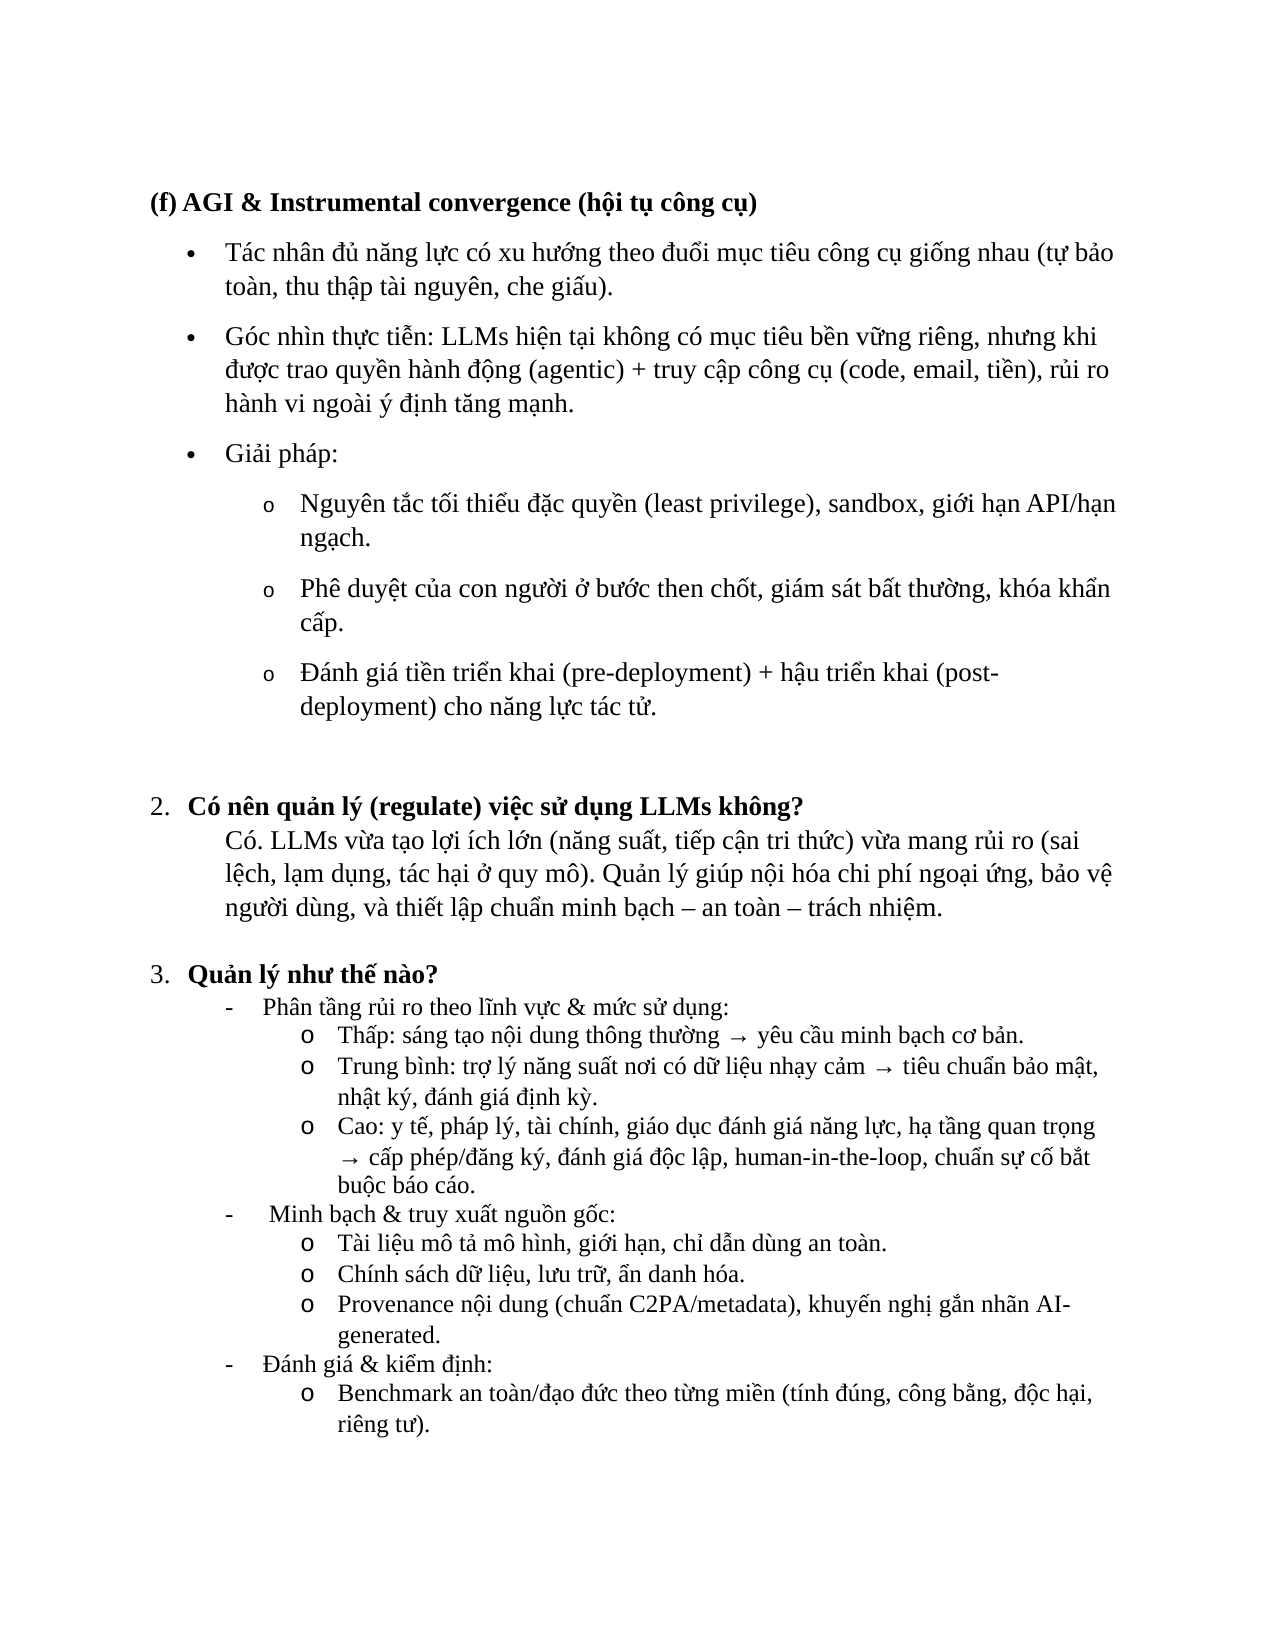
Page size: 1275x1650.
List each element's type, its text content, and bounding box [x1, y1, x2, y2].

list Cao: y tế, pháp lý, tài chính, giáo dục đánh giá năng lực, hạ tầng quan trọng → cấp phép/đăng ký, đánh giá độc lập, human-in-the-loop, chuẩn sự cố bắt buộc báo cáo. [300, 1111, 1125, 1199]
list Góc nhìn thực tiễn: LLMs hiện tại không có mục tiêu bền vững riêng, nhưng khi được trao quyền hành động (agentic) + truy cập công cụ (code, email, tiền), rủi ro hành vi ngoài ý định tăng mạnh. [187, 320, 1125, 418]
list Có. LLMs vừa tạo lợi ích lớn (năng suất, tiếp cận tri thức) vừa mang rủi ro (sai lệch, lạm dụng, tác hại ở quy mô). Quản lý giúp nội hóa chi phí ngoại ứng, bảo vệ người dùng, và thiết lập chuẩn minh bạch – an toàn – trách nhiệm. [225, 824, 1125, 922]
list Giải pháp: [187, 437, 1125, 468]
list Phê duyệt của con người ở bước then chốt, giám sát bất thường, khóa khẩn cấp. [262, 572, 1125, 637]
list Nguyên tắc tối thiểu đặc quyền (least privilege), sandbox, giới hạn API/hạn ngạch. [262, 488, 1125, 553]
list Quản lý như thế nào? [150, 958, 1125, 989]
list Minh bạch & truy xuất nguồn gốc: [225, 1199, 1125, 1228]
text (f) AGI & Instrumental convergence (hội tụ công cụ) [150, 186, 1125, 217]
list Thấp: sáng tạo nội dung thông thường → yêu cầu minh bạch cơ bản. [300, 1020, 1125, 1051]
list Provenance nội dung (chuẩn C2PA/metadata), khuyến nghị gắn nhãn AI-generated. [300, 1289, 1125, 1349]
list Benchmark an toàn/đạo đức theo từng miền (tính đúng, công bằng, độc hại, riêng tư). [300, 1378, 1125, 1437]
list Chính sách dữ liệu, lưu trữ, ẩn danh hóa. [300, 1259, 1125, 1289]
list Có nên quản lý (regulate) việc sử dụng LLMs không? [150, 790, 1125, 821]
list Tài liệu mô tả mô hình, giới hạn, chỉ dẫn dùng an toàn. [300, 1228, 1125, 1259]
list Đánh giá & kiểm định: [225, 1349, 1125, 1378]
list Phân tầng rủi ro theo lĩnh vực & mức sử dụng: [225, 992, 1125, 1020]
list Trung bình: trợ lý năng suất nơi có dữ liệu nhạy cảm → tiêu chuẩn bảo mật, nhật ký, đánh giá định kỳ. [300, 1051, 1125, 1111]
list Tác nhân đủ năng lực có xu hướng theo đuổi mục tiêu công cụ giống nhau (tự bảo toàn, thu thập tài nguyên, che giấu). [187, 236, 1125, 301]
list Đánh giá tiền triển khai (pre-deployment) + hậu triển khai (post-deployment) cho năng lực tác tử. [262, 656, 1125, 721]
